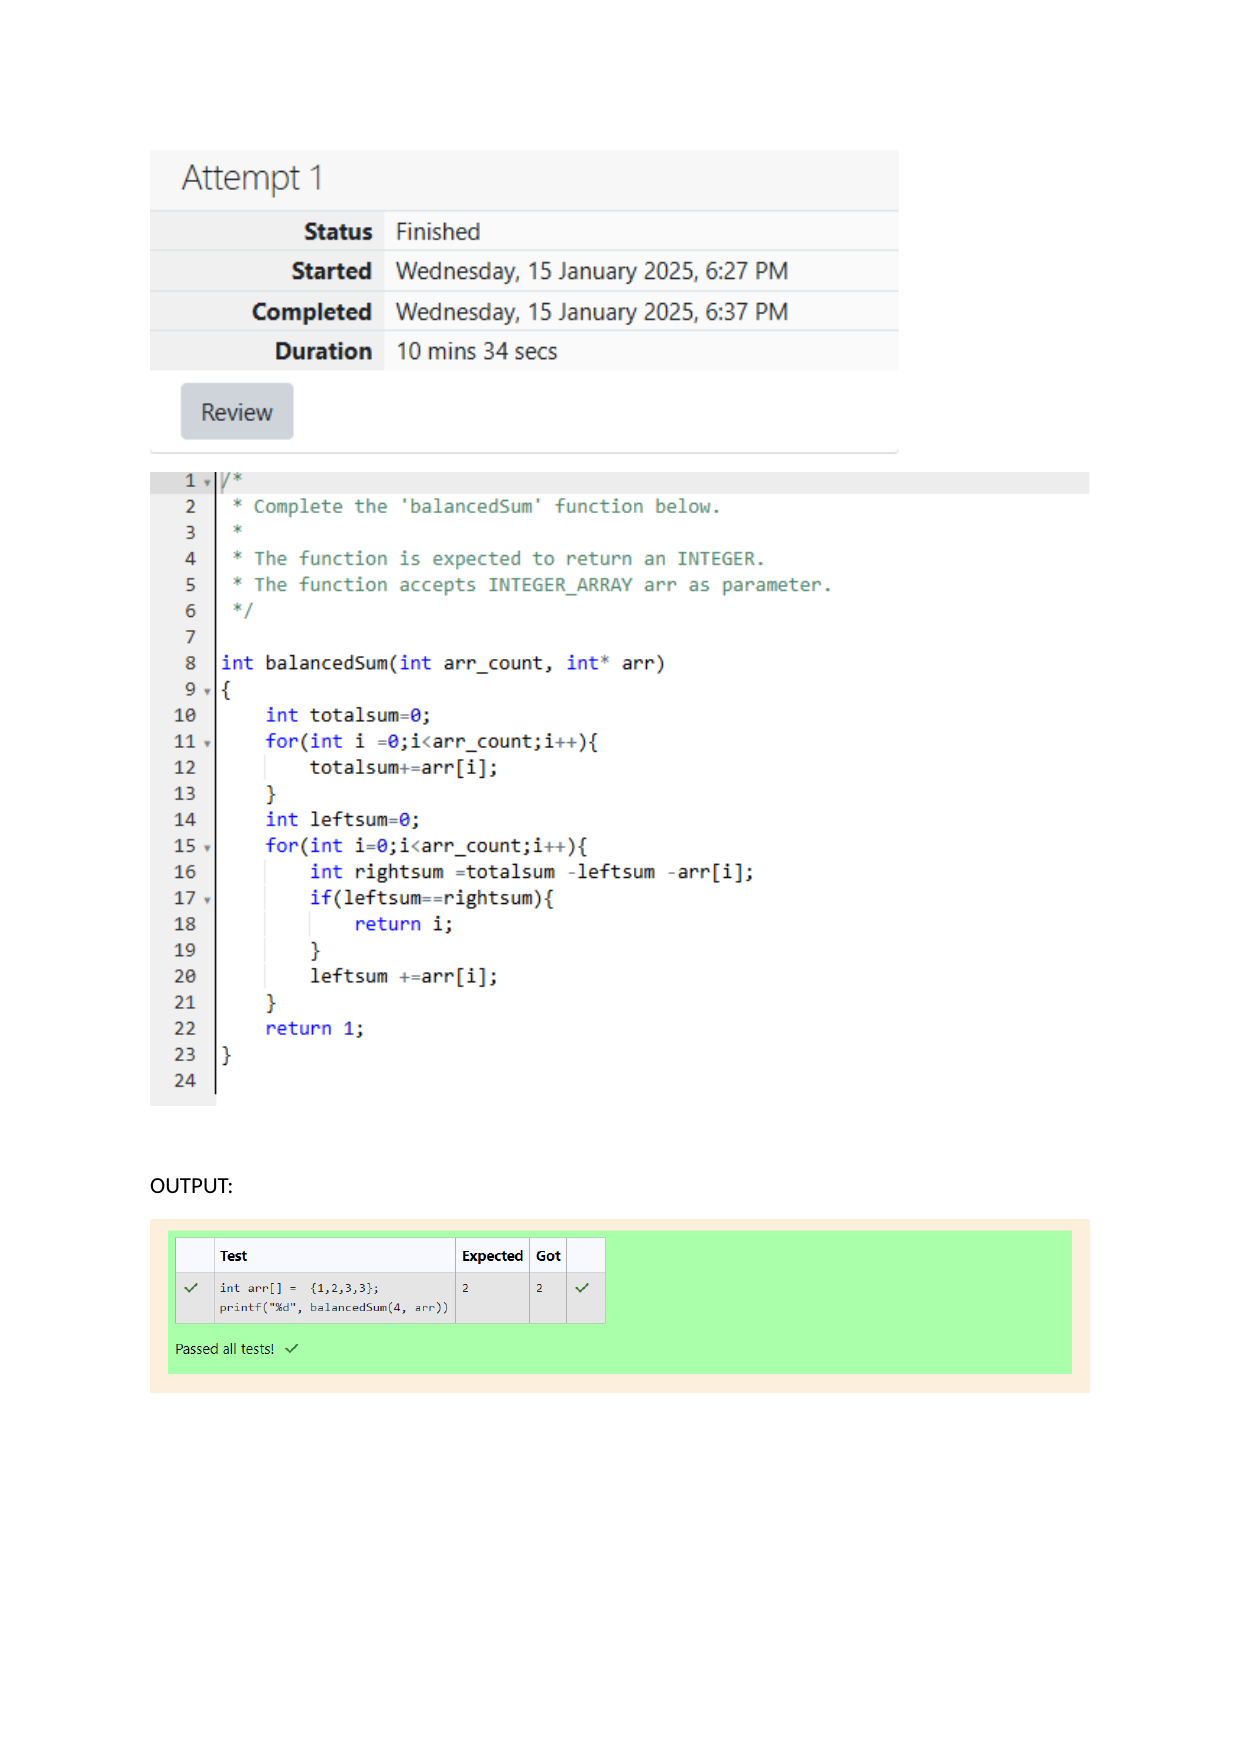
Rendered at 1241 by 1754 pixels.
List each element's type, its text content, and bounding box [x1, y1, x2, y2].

picture [150, 150, 899, 454]
picture [150, 472, 1090, 1106]
text OUTPUT: [150, 1171, 1090, 1199]
picture [150, 1217, 1091, 1393]
